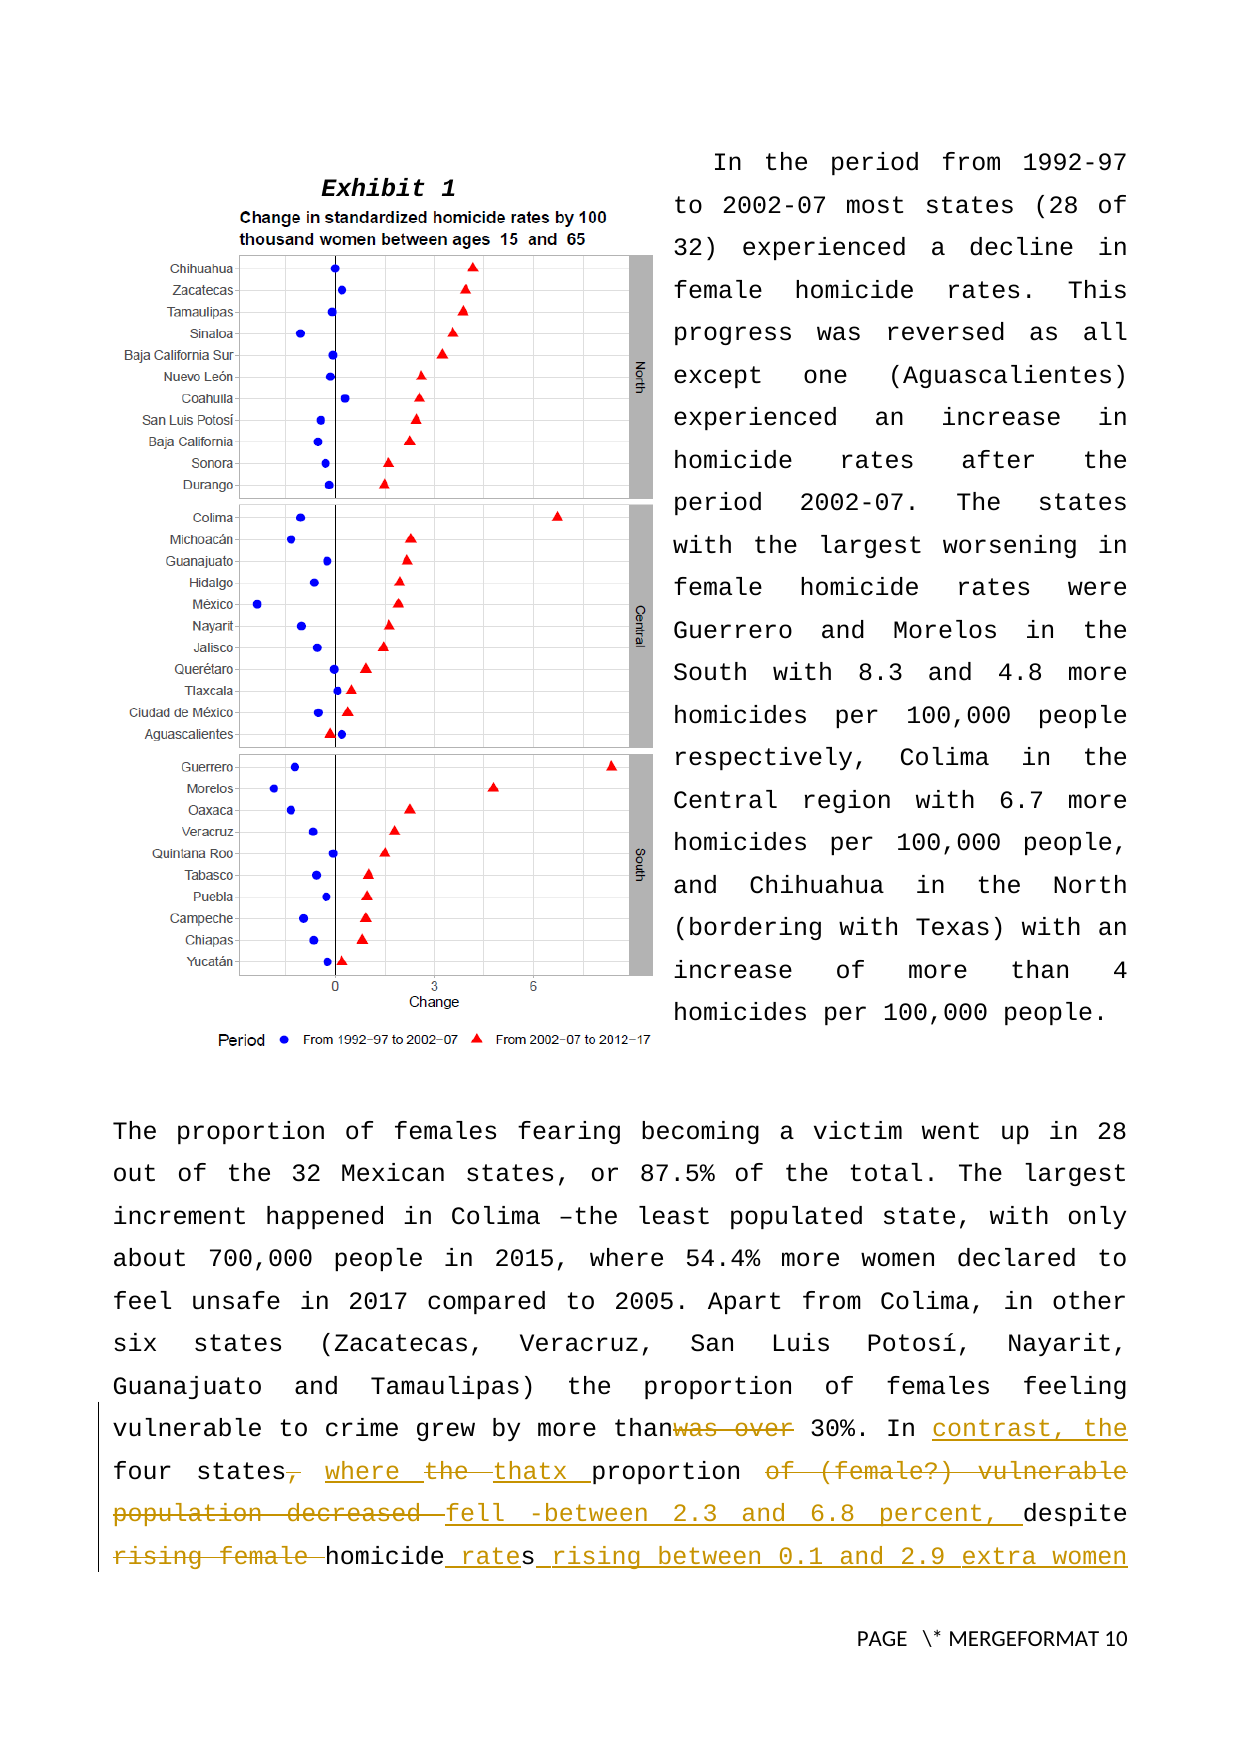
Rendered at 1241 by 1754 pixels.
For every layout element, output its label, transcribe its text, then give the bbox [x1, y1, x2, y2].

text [112, 1118, 1128, 1572]
picture [119, 207, 657, 1055]
